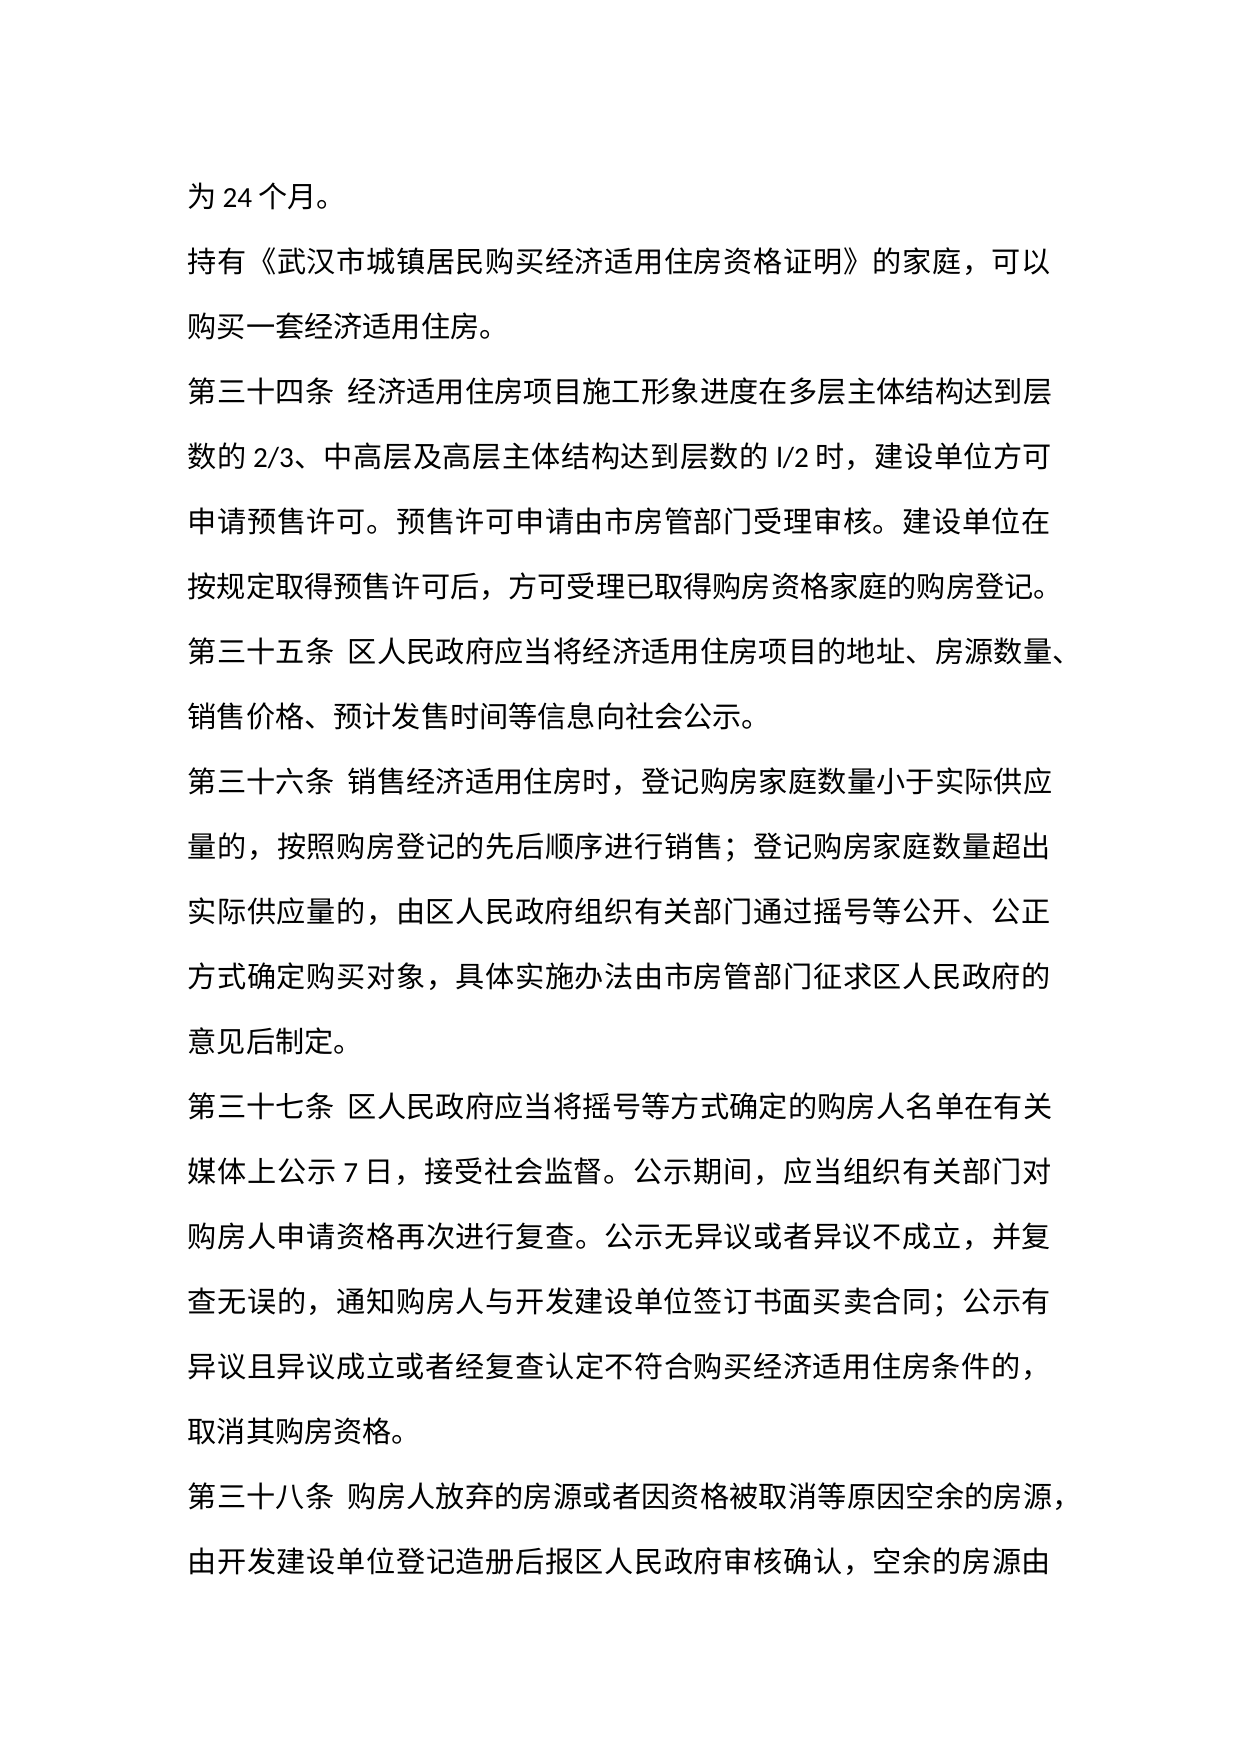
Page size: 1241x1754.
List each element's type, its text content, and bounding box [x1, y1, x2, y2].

text 第三十六条 销售经济适用住房时，登记购房家庭数量小于实际供应量的，按照购房登记的先后顺序进行销售；登记购房家庭数量超出实际供应量的，由区人民政府组织有关部门通过摇号等公开、公正方式确定购买对象，具体实施办法由市房管部门征求区人民政府的意见后制定。 [187, 747, 1053, 1072]
text 第三十四条 经济适用住房项目施工形象进度在多层主体结构达到层数的2/3、中高层及高层主体结构达到层数的l/2时，建设单位方可申请预售许可。预售许可申请由市房管部门受理审核。建设单位在按规定取得预售许可后，方可受理已取得购房资格家庭的购房登记。 [187, 357, 1053, 617]
text 第三十七条 区人民政府应当将摇号等方式确定的购房人名单在有关媒体上公示7日，接受社会监督。公示期间，应当组织有关部门对购房人申请资格再次进行复查。公示无异议或者异议不成立，并复查无误的，通知购房人与开发建设单位签订书面买卖合同；公示有异议且异议成立或者经复查认定不符合购买经济适用住房条件的，取消其购房资格。 [187, 1072, 1053, 1462]
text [187, 1462, 1053, 1592]
text 第三十五条 区人民政府应当将经济适用住房项目的地址、房源数量、销售价格、预计发售时间等信息向社会公示。 [187, 617, 1053, 747]
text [187, 162, 1053, 227]
text 持有《武汉市城镇居民购买经济适用住房资格证明》的家庭，可以购买一套经济适用住房。 [187, 227, 1053, 357]
